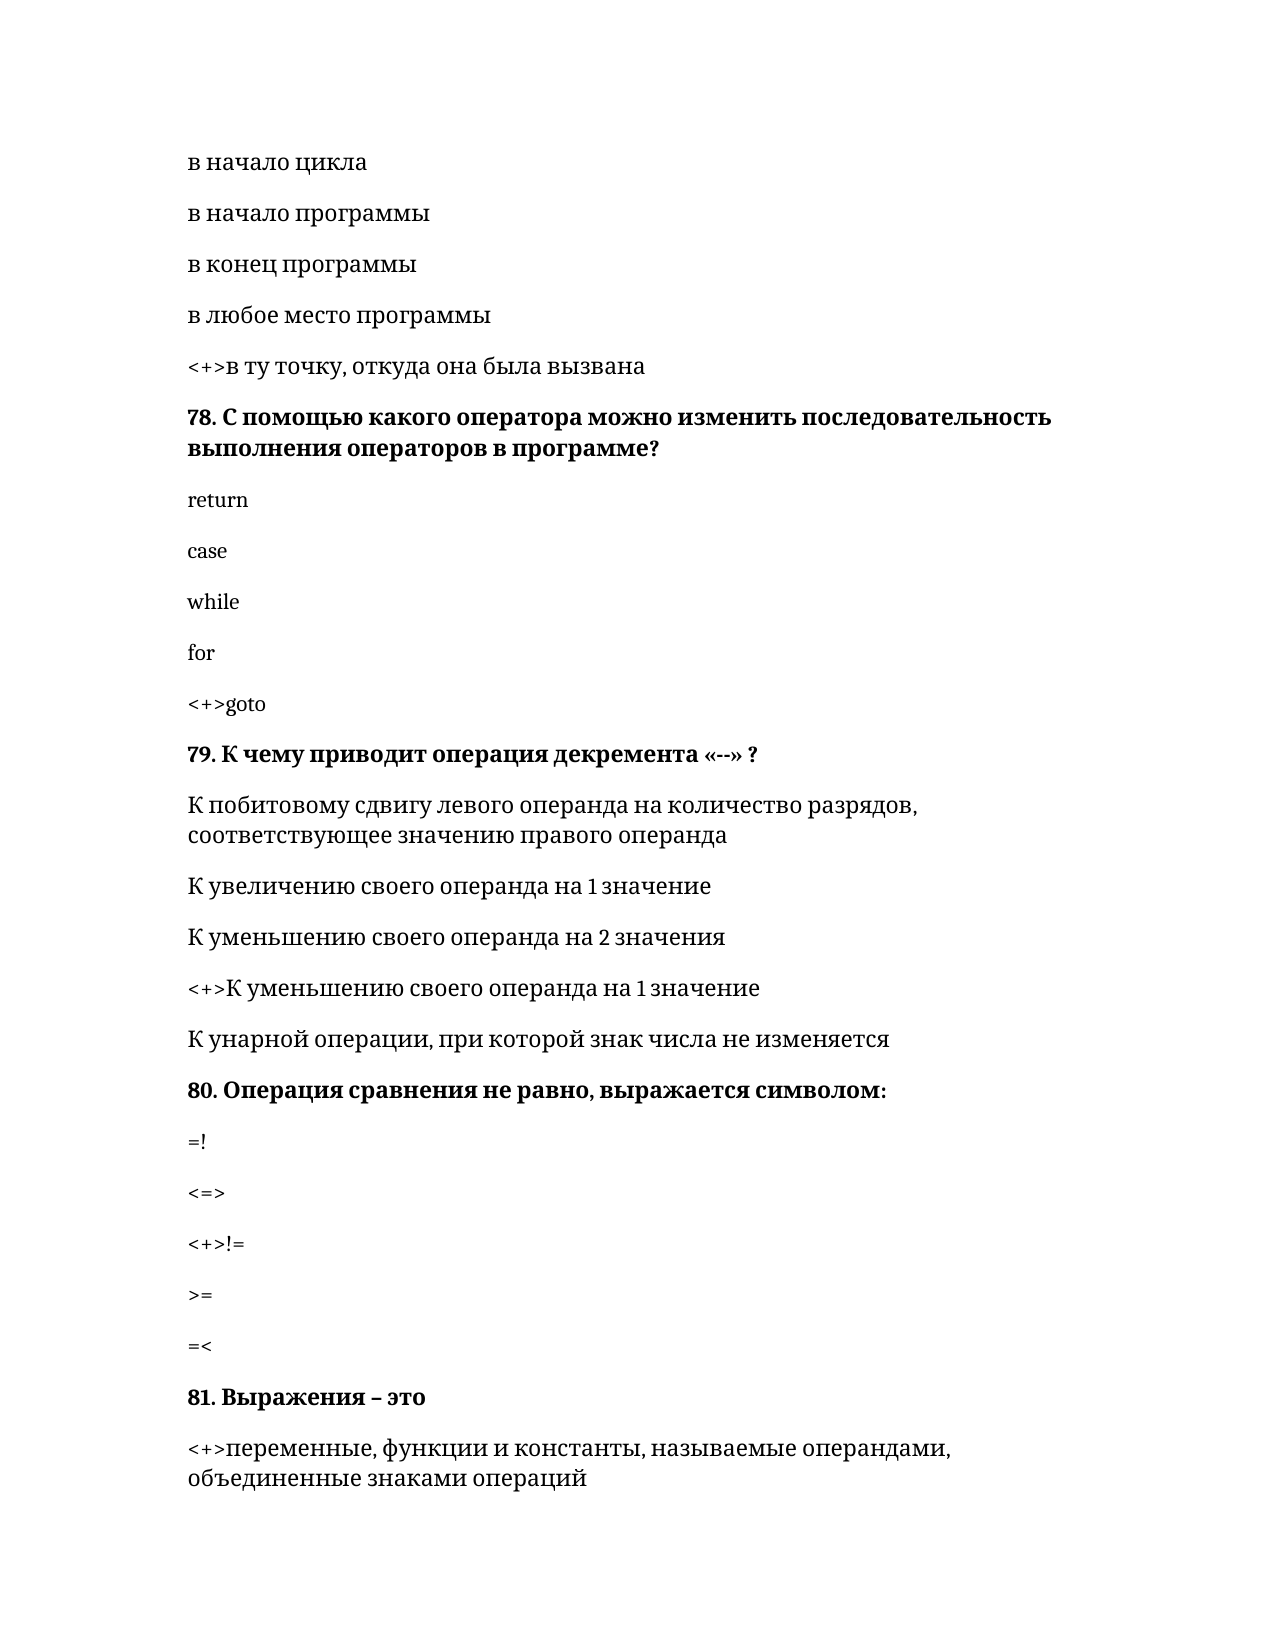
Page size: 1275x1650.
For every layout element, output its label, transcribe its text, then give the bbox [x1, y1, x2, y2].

text <+>goto [187, 691, 1087, 717]
text for [187, 639, 1087, 666]
text 80. Операция сравнения не равно, выражается символом: [187, 1078, 1087, 1104]
text =< [187, 1333, 1087, 1360]
text 81. Выражения – это [187, 1384, 1087, 1411]
text в любое место программы [187, 303, 1087, 329]
text в начало программы [187, 201, 1087, 227]
text <+>переменные, функции и константы, называемые операндами, объединенные знаками операций [187, 1435, 1087, 1492]
text =! [187, 1129, 1087, 1156]
text <+>К уменьшению своего операнда на 1 значение [187, 976, 1087, 1002]
text в начало цикла [187, 150, 1087, 176]
text return [187, 486, 1087, 513]
text <+>!= [187, 1231, 1087, 1258]
text 79. К чему приводит операция декремента «--» ? [187, 742, 1087, 768]
text К побитовому сдвигу левого операнда на количество разрядов, соответствующее значению правого операнда [187, 793, 1087, 849]
text в конец программы [187, 252, 1087, 278]
text К унарной операции, при которой знак числа не изменяется [187, 1027, 1087, 1053]
text К увеличению своего операнда на 1 значение [187, 874, 1087, 900]
text <=> [187, 1180, 1087, 1207]
text 78. С помощью какого оператора можно изменить последовательность выполнения операторов в программе? [187, 405, 1087, 462]
text while [187, 588, 1087, 615]
text <+>в ту точку, откуда она была вызвана [187, 354, 1087, 381]
text >= [187, 1282, 1087, 1309]
text К уменьшению своего операнда на 2 значения [187, 925, 1087, 951]
text case [187, 537, 1087, 564]
